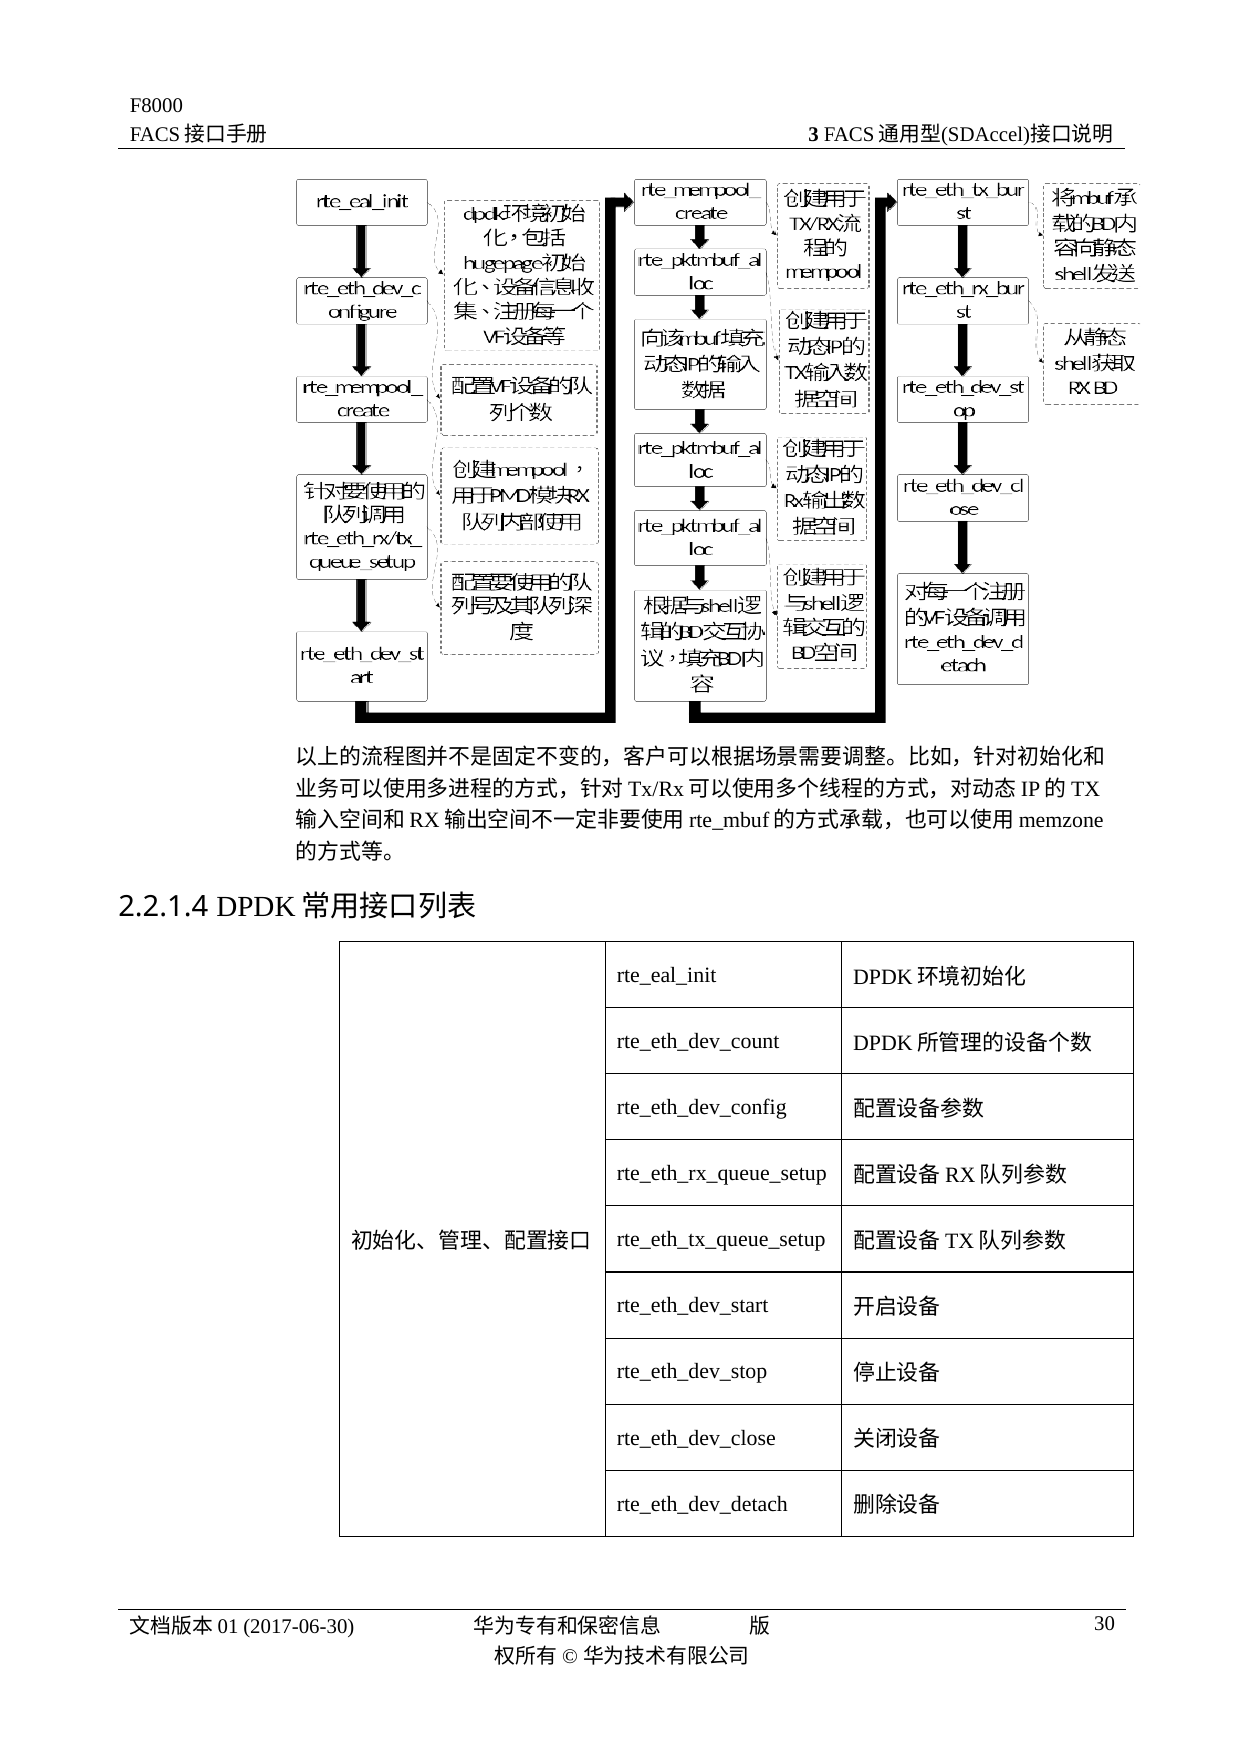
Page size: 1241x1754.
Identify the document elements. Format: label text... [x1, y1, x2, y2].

table_cell 开启设备 [842, 1273, 1133, 1337]
table_cell rte_eth_dev_close [606, 1405, 841, 1469]
table_header DPDK环境初始化 [842, 942, 1133, 1007]
table_cell 关闭设备 [842, 1405, 1133, 1469]
table_cell 停止设备 [842, 1339, 1133, 1403]
table_cell 删除设备 [842, 1471, 1133, 1536]
table_cell 配置设备TX队列参数 [842, 1206, 1133, 1271]
table_cell rte_eth_rx_queue_setup [606, 1140, 841, 1205]
table_cell rte_eth_dev_count [606, 1008, 841, 1073]
table_header 初始化、管理、配置接口 [340, 942, 605, 1536]
table_cell rte_eth_tx_queue_setup [606, 1206, 841, 1271]
text 以上的流程图并不是固定不变的，客户可以根据场景需要调整。比如，针对初始化和业务可以使用多进程的方式，针对Tx/Rx可以使用多个线程的方式，对动态IP的TX输入空间和RX输出空间不一定非要使用rte_mbuf的方式承载，也可以使用memzone的方式等。 [295, 739, 1122, 866]
table_cell rte_eth_dev_config [606, 1074, 841, 1139]
table_cell rte_eth_dev_start [606, 1273, 841, 1337]
subtitle DPDK常用接口列表 [118, 882, 1122, 924]
table_cell rte_eth_dev_detach [606, 1471, 841, 1536]
table_cell rte_eth_dev_stop [606, 1339, 841, 1403]
table_cell DPDK所管理的设备个数 [842, 1008, 1133, 1073]
table_cell 配置设备RX队列参数 [842, 1140, 1133, 1205]
table_cell 配置设备参数 [842, 1074, 1133, 1139]
table_header rte_eal_init [606, 942, 841, 1007]
